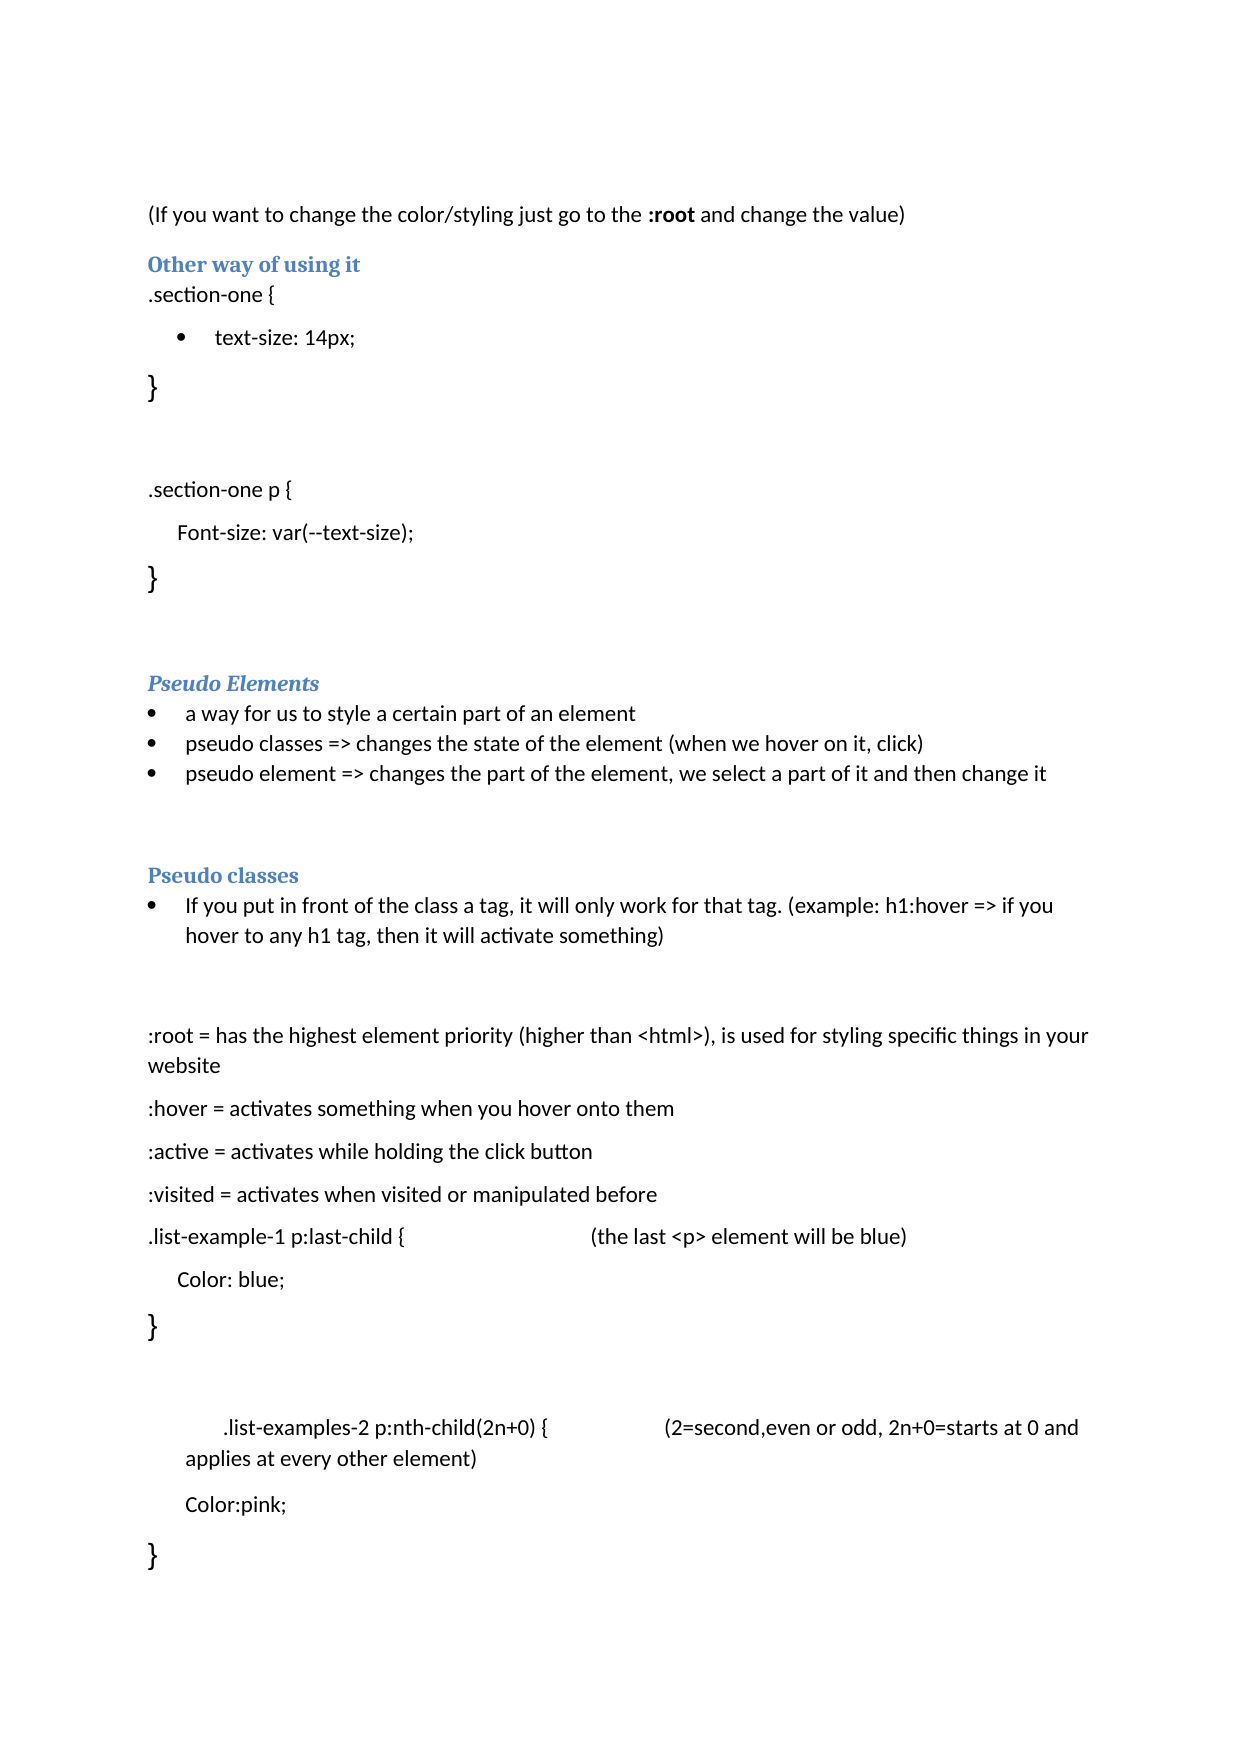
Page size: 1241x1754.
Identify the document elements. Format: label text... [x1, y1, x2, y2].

subtitle Other way of using it [148, 251, 1093, 278]
list If you put in front of the class a tag, it will only work for that tag. (example: h1:hover => if you hover to any h1 tag, then it will activate something) [148, 891, 1093, 950]
text :root = has the highest element priority (higher than <html>), is used for styling specific things in your website [148, 1021, 1093, 1079]
list pseudo element => changes the part of the element, we select a part of it and then change it [148, 759, 1093, 787]
text } [148, 1537, 1093, 1571]
text :visited = activates when visited or manipulated before [148, 1180, 1093, 1208]
list a way for us to style a certain part of an element [148, 699, 1093, 727]
subtitle Pseudo Elements [148, 670, 1093, 697]
text Color: blue; [177, 1265, 1093, 1293]
text :hover = activates something when you hover onto them [148, 1094, 1093, 1122]
text Font-size: var(--text-size); [177, 518, 1093, 546]
text .list-examples-2 p:nth-child(2n+0) { (2=second,even or odd, 2n+0=starts at 0 and applies at every other element) [185, 1413, 1093, 1472]
text Color:pink; [148, 1491, 1093, 1518]
text .section-one { [148, 280, 1093, 308]
list text-size: 14px; [177, 323, 1093, 351]
text :active = activates while holding the click button [148, 1137, 1093, 1165]
text .section-one p { [148, 475, 1093, 503]
text } [148, 561, 1093, 594]
subtitle Pseudo classes [148, 863, 1093, 889]
list pseudo classes => changes the state of the element (when we hover on it, click) [148, 729, 1093, 757]
text (If you want to change the color/styling just go to the :root and change the value) [148, 200, 1093, 228]
text .list-example-1 p:last-child { (the last <p> element will be blue) [148, 1222, 1093, 1250]
text } [148, 1308, 1093, 1341]
text } [148, 369, 1093, 403]
